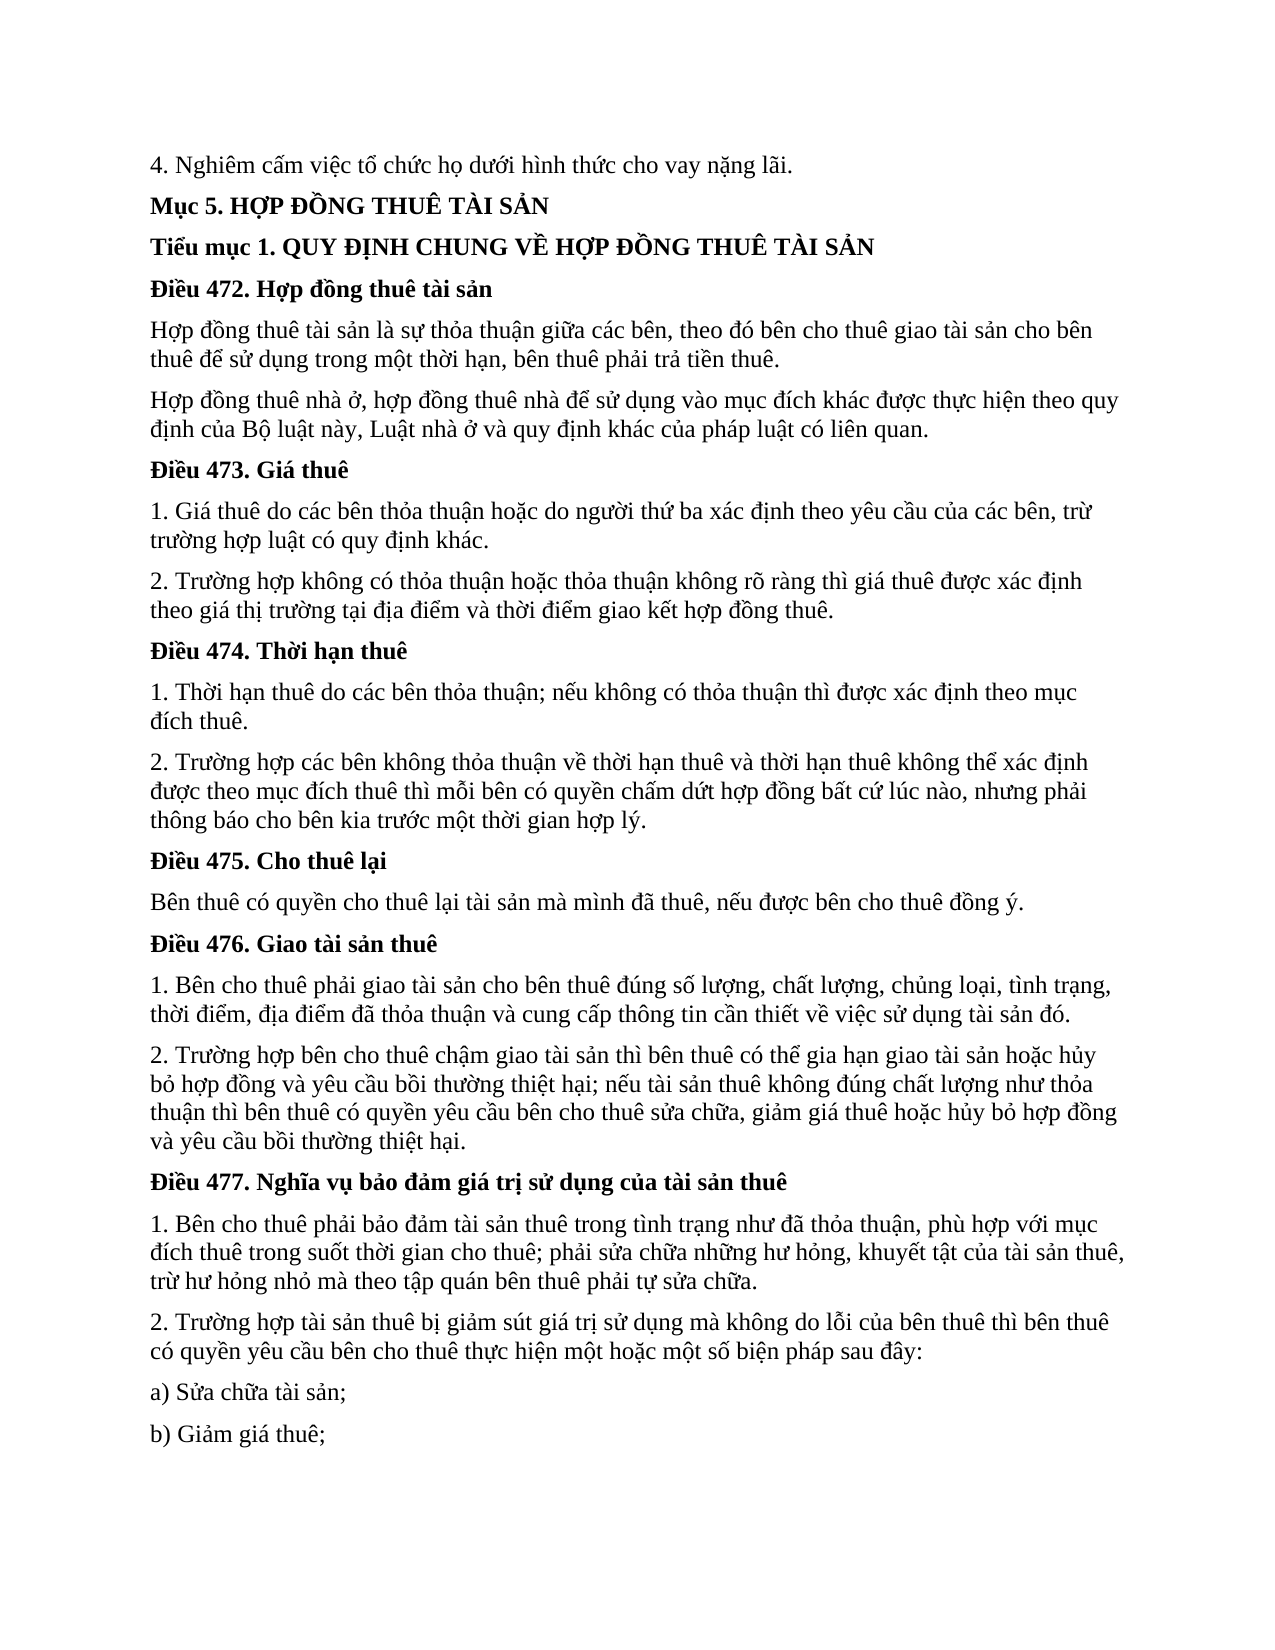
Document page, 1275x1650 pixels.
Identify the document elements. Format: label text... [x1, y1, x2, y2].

text Điều 472. Hợp đồng thuê tài sản [150, 274, 1125, 302]
text 2. Trường hợp các bên không thỏa thuận về thời hạn thuê và thời hạn thuê không thể xác định được theo mục đích thuê thì mỗi bên có quyền chấm dứt hợp đồng bất cứ lúc nào, nhưng phải thông báo cho bên kia trước một thời gian hợp lý. [150, 747, 1125, 834]
text Mục 5. HỢP ĐỒNG THUÊ TÀI SẢN [150, 191, 1125, 220]
text 2. Trường hợp không có thỏa thuận hoặc thỏa thuận không rõ ràng thì giá thuê được xác định theo giá thị trường tại địa điểm và thời điểm giao kết hợp đồng thuê. [150, 566, 1125, 624]
text Hợp đồng thuê nhà ở, hợp đồng thuê nhà để sử dụng vào mục đích khác được thực hiện theo quy định của Bộ luật này, Luật nhà ở và quy định khác của pháp luật có liên quan. [150, 385, 1125, 442]
text Hợp đồng thuê tài sản là sự thỏa thuận giữa các bên, theo đó bên cho thuê giao tài sản cho bên thuê để sử dụng trong một thời hạn, bên thuê phải trả tiền thuê. [150, 315, 1125, 372]
text 2. Trường hợp bên cho thuê chậm giao tài sản thì bên thuê có thể gia hạn giao tài sản hoặc hủy bỏ hợp đồng và yêu cầu bồi thường thiệt hại; nếu tài sản thuê không đúng chất lượng như thỏa thuận thì bên thuê có quyền yêu cầu bên cho thuê sửa chữa, giảm giá thuê hoặc hủy bỏ hợp đồng và yêu cầu bồi thường thiệt hại. [150, 1040, 1125, 1155]
text 1. Thời hạn thuê do các bên thỏa thuận; nếu không có thỏa thuận thì được xác định theo mục đích thuê. [150, 677, 1125, 735]
text 1. Bên cho thuê phải giao tài sản cho bên thuê đúng số lượng, chất lượng, chủng loại, tình trạng, thời điểm, địa điểm đã thỏa thuận và cung cấp thông tin cần thiết về việc sử dụng tài sản đó. [150, 970, 1125, 1027]
text Điều 473. Giá thuê [150, 455, 1125, 484]
text Bên thuê có quyền cho thuê lại tài sản mà mình đã thuê, nếu được bên cho thuê đồng ý. [150, 887, 1125, 916]
text Điều 476. Giao tài sản thuê [150, 929, 1125, 957]
text Điều 474. Thời hạn thuê [150, 636, 1125, 665]
text 1. Bên cho thuê phải bảo đảm tài sản thuê trong tình trạng như đã thỏa thuận, phù hợp với mục đích thuê trong suốt thời gian cho thuê; phải sửa chữa những hư hỏng, khuyết tật của tài sản thuê, trừ hư hỏng nhỏ mà theo tập quán bên thuê phải tự sửa chữa. [150, 1209, 1125, 1295]
text b) Giảm giá thuê; [150, 1419, 1125, 1447]
text 4. Nghiêm cấm việc tổ chức họ dưới hình thức cho vay nặng lãi. [150, 150, 1125, 179]
text Tiểu mục 1. QUY ĐỊNH CHUNG VỀ HỢP ĐỒNG THUÊ TÀI SẢN [150, 232, 1125, 261]
text Điều 477. Nghĩa vụ bảo đảm giá trị sử dụng của tài sản thuê [150, 1167, 1125, 1196]
text 1. Giá thuê do các bên thỏa thuận hoặc do người thứ ba xác định theo yêu cầu của các bên, trừ trường hợp luật có quy định khác. [150, 496, 1125, 554]
text Điều 475. Cho thuê lại [150, 846, 1125, 875]
text a) Sửa chữa tài sản; [150, 1377, 1125, 1406]
text 2. Trường hợp tài sản thuê bị giảm sút giá trị sử dụng mà không do lỗi của bên thuê thì bên thuê có quyền yêu cầu bên cho thuê thực hiện một hoặc một số biện pháp sau đây: [150, 1307, 1125, 1365]
